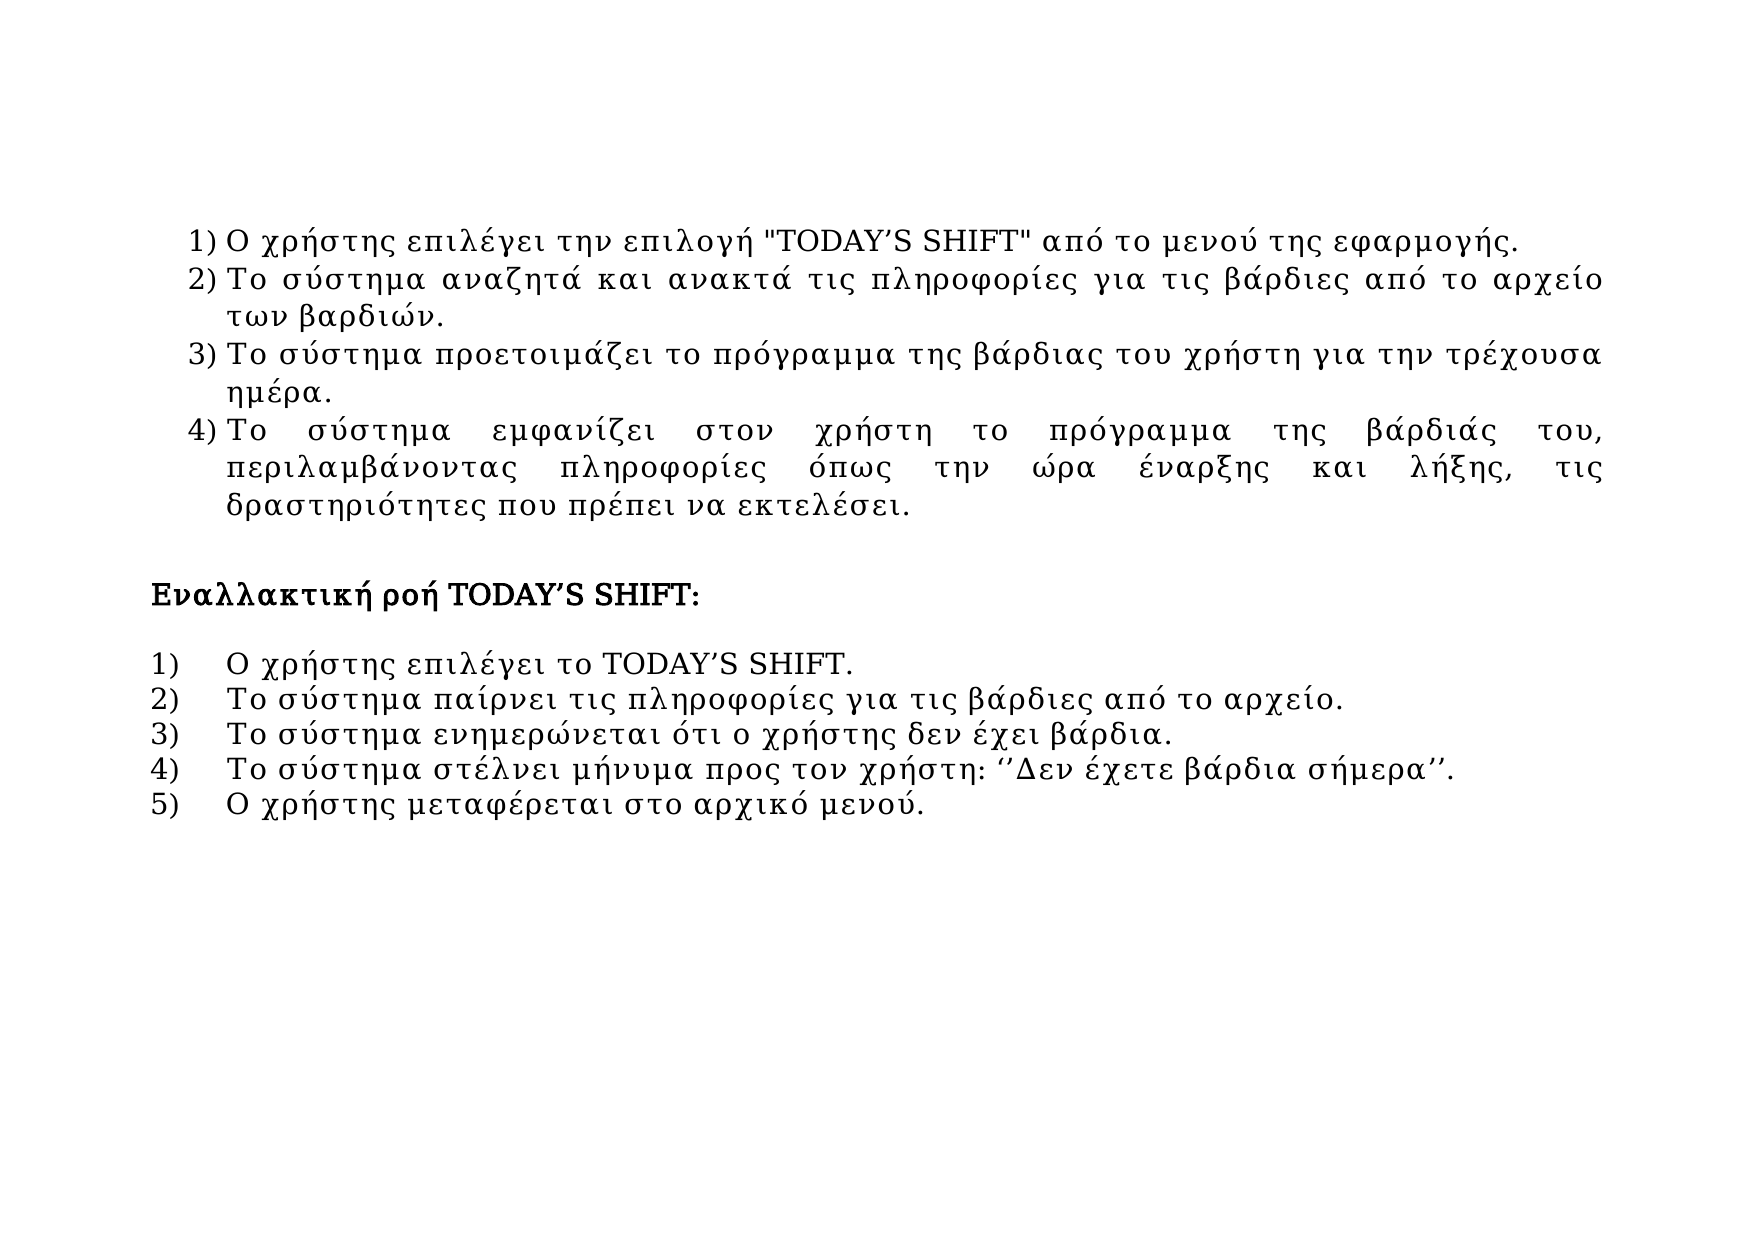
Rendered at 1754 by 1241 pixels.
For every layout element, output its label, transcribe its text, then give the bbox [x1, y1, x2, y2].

list Ο χρήστης επιλέγει την επιλογή "TODAY’S SHIFT" από το μενού της εφαρμογής. [187, 222, 1604, 257]
text 3) Το σύστημα ενημερώνεται ότι ο χρήστης δεν έχει βάρδια. [150, 716, 1604, 751]
text Εναλλακτική ροή TODAY’S SHIFT: [150, 576, 1604, 611]
text 2) Το σύστημα παίρνει τις πληροφορίες για τις βάρδιες από το αρχείο. [150, 681, 1604, 716]
list Το σύστημα προετοιμάζει το πρόγραμμα της βάρδιας του χρήστη για την τρέχουσα ημέρα. [187, 336, 1604, 408]
text 1) Ο χρήστης επιλέγει το TODAY’S SHIFT. [150, 646, 1604, 681]
text 4) Το σύστημα στέλνει μήνυμα προς τον χρήστη: ‘’Δεν έχετε βάρδια σήμερα’’. [150, 751, 1604, 786]
text 5) Ο χρήστης μεταφέρεται στο αρχικό μενού. [150, 786, 1604, 821]
list Το σύστημα εμφανίζει στον χρήστη το πρόγραμμα της βάρδιάς του, περιλαμβάνοντας πληροφορίες όπως την ώρα έναρξης και λήξης, τις δραστηριότητες που πρέπει να εκτελέσει. [187, 411, 1604, 521]
list Το σύστημα αναζητά και ανακτά τις πληροφορίες για τις βάρδιες από το αρχείο των βαρδιών. [187, 260, 1604, 333]
